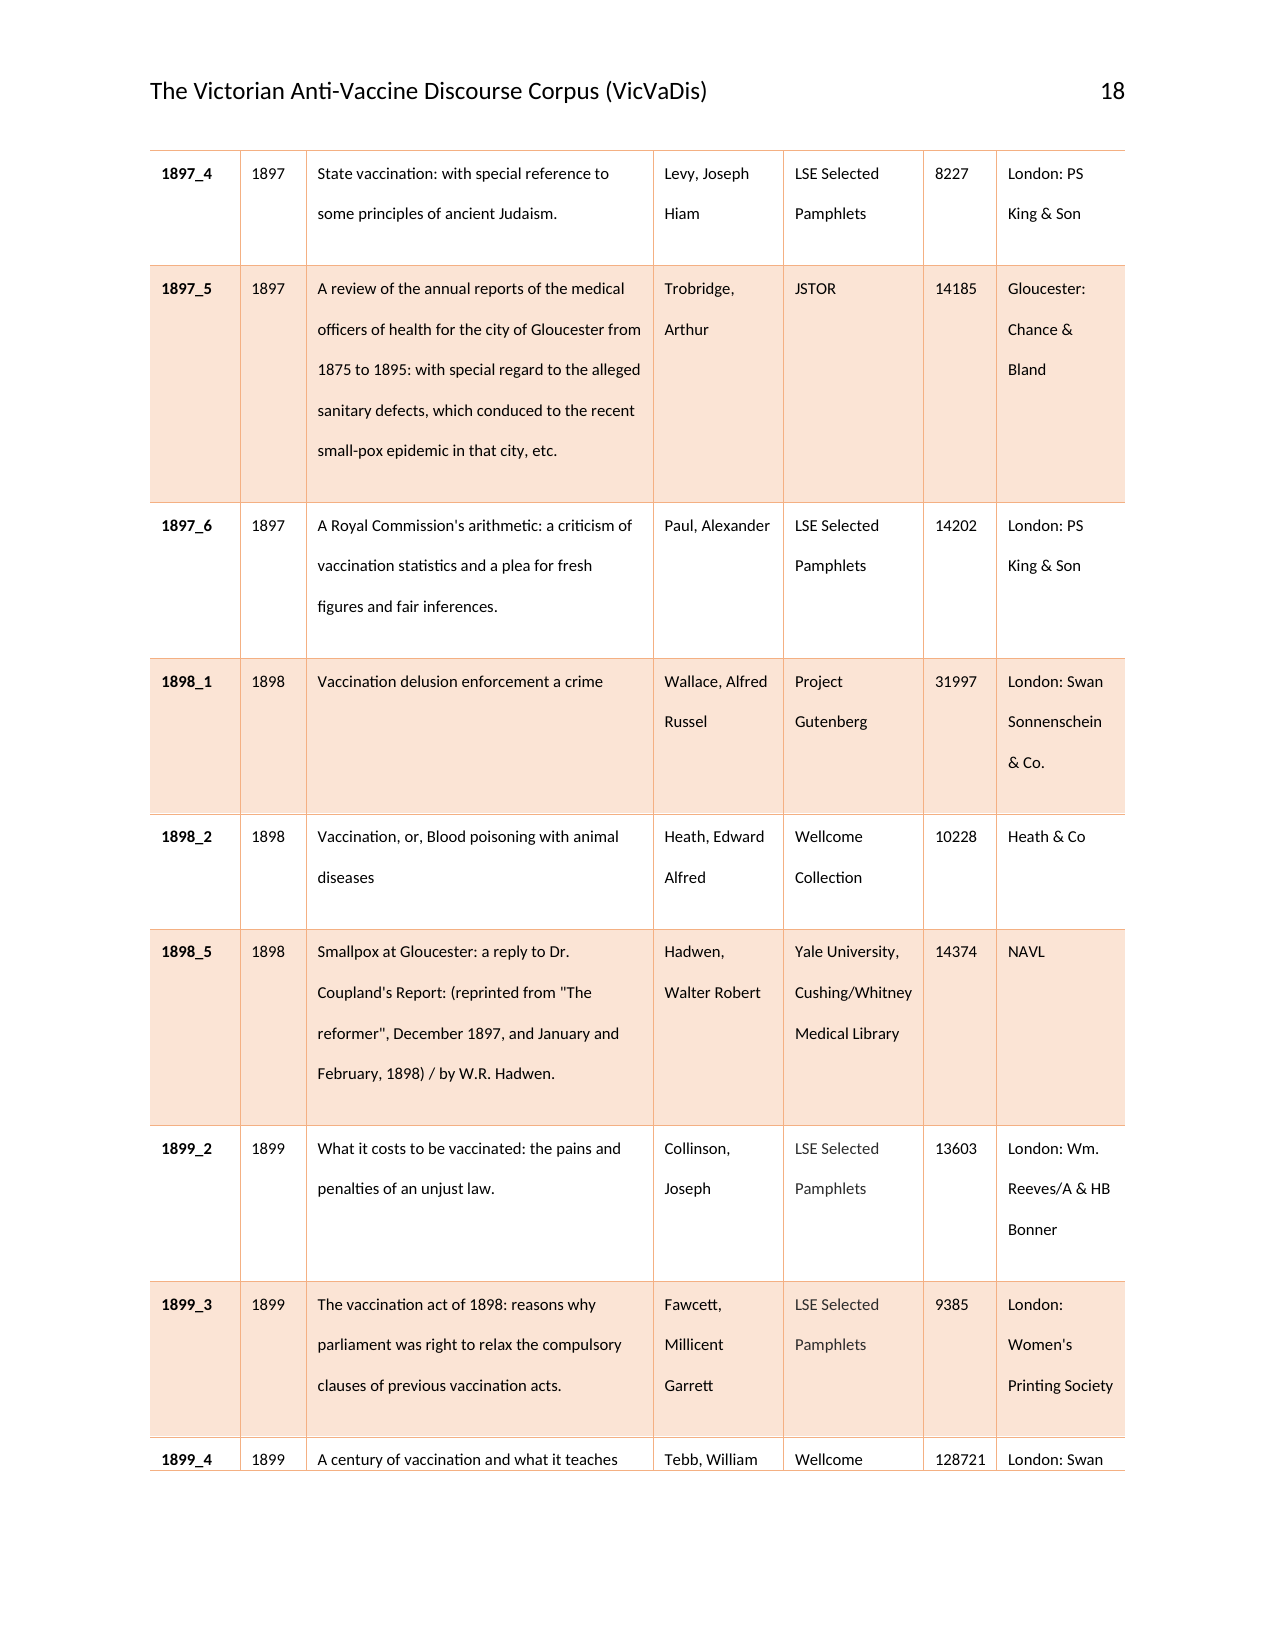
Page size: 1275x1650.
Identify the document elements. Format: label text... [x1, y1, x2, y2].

table_cell 1897 [241, 151, 306, 265]
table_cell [997, 1438, 1125, 1470]
table_cell LSE Selected Pamphlets [784, 503, 923, 658]
table_cell 9385 [924, 1282, 996, 1436]
table_cell 10228 [924, 815, 996, 929]
table_cell A review of the annual reports of the medical officers of health for the city of Gloucester from 1875 to 1895: with special regard to the alleged sanitary defects, which conduced to the recent small-pox epidemic in that city, etc. [307, 266, 653, 502]
table_cell Trobridge, Arthur [654, 266, 783, 502]
table_cell 1899 [241, 1126, 306, 1281]
table_cell 1898 [241, 815, 306, 929]
table_cell 128721 [924, 1438, 996, 1470]
table_cell 1898_1 [150, 659, 240, 813]
table_cell 1899 [241, 1438, 306, 1470]
table_cell London: Women's Printing Society [997, 1282, 1125, 1436]
table_cell State vaccination: with special reference to some principles of ancient Judaism. [307, 151, 653, 265]
table_cell 14185 [924, 266, 996, 502]
table_cell Smallpox at Gloucester: a reply to Dr. Coupland's Report: (reprinted from "The reformer", December 1897, and January and February, 1898) / by W.R. Hadwen. [307, 930, 653, 1125]
table_cell 1897_6 [150, 503, 240, 658]
table_cell Paul, Alexander [654, 503, 783, 658]
table_cell 1899_3 [150, 1282, 240, 1436]
table_cell Wellcome Collection [784, 1438, 923, 1470]
table_cell 1898_5 [150, 930, 240, 1125]
table_cell 1898 [241, 930, 306, 1125]
table_cell Heath & Co [997, 815, 1125, 929]
table_cell 31997 [924, 659, 996, 813]
table_cell A Royal Commission's arithmetic: a criticism of vaccination statistics and a plea for fresh figures and fair inferences. [307, 503, 653, 658]
table_cell 13603 [924, 1126, 996, 1281]
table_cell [307, 1438, 653, 1470]
table_cell 1898 [241, 659, 306, 813]
table_cell Hadwen, Walter Robert [654, 930, 783, 1125]
table_cell The vaccination act of 1898: reasons why parliament was right to relax the compulsory clauses of previous vaccination acts. [307, 1282, 653, 1436]
table_cell 1899_4 [150, 1438, 240, 1470]
table_cell 1898_2 [150, 815, 240, 929]
table_cell Project Gutenberg [784, 659, 923, 813]
table_cell Vaccination, or, Blood poisoning with animal diseases [307, 815, 653, 929]
table_cell 1899_2 [150, 1126, 240, 1281]
table_cell 1897_5 [150, 266, 240, 502]
table_cell 14202 [924, 503, 996, 658]
table_cell Tebb, William Scott [654, 1438, 783, 1470]
table_cell Vaccination delusion enforcement a crime [307, 659, 653, 813]
table_cell JSTOR [784, 266, 923, 502]
table_cell 14374 [924, 930, 996, 1125]
table_cell Gloucester: Chance & Bland [997, 266, 1125, 502]
table_cell London: PS King & Son [997, 503, 1125, 658]
table_cell NAVL [997, 930, 1125, 1125]
table_cell Collinson, Joseph [654, 1126, 783, 1281]
table_cell 1897 [241, 503, 306, 658]
table_cell 1897 [241, 266, 306, 502]
table_cell Yale University, Cushing/Whitney Medical Library [784, 930, 923, 1125]
table_cell Wallace, Alfred Russel [654, 659, 783, 813]
table_cell Levy, Joseph Hiam [654, 151, 783, 265]
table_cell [784, 151, 923, 265]
table_cell What it costs to be vaccinated: the pains and penalties of an unjust law. [307, 1126, 653, 1281]
table_cell LSE Selected Pamphlets [784, 1282, 923, 1436]
table_cell Heath, Edward Alfred [654, 815, 783, 929]
table_cell London: PS King & Son [997, 151, 1125, 265]
table_cell LSE Selected Pamphlets [784, 1126, 923, 1281]
table_cell Wellcome Collection [784, 815, 923, 929]
table_cell Fawcett, Millicent Garrett [654, 1282, 783, 1436]
table_cell London: Swan Sonnenschein & Co. [997, 659, 1125, 813]
table_cell London: Wm. Reeves/A & HB Bonner [997, 1126, 1125, 1281]
table_cell 8227 [924, 151, 996, 265]
table_cell 1899 [241, 1282, 306, 1436]
table_cell 1897_4 [150, 151, 240, 265]
